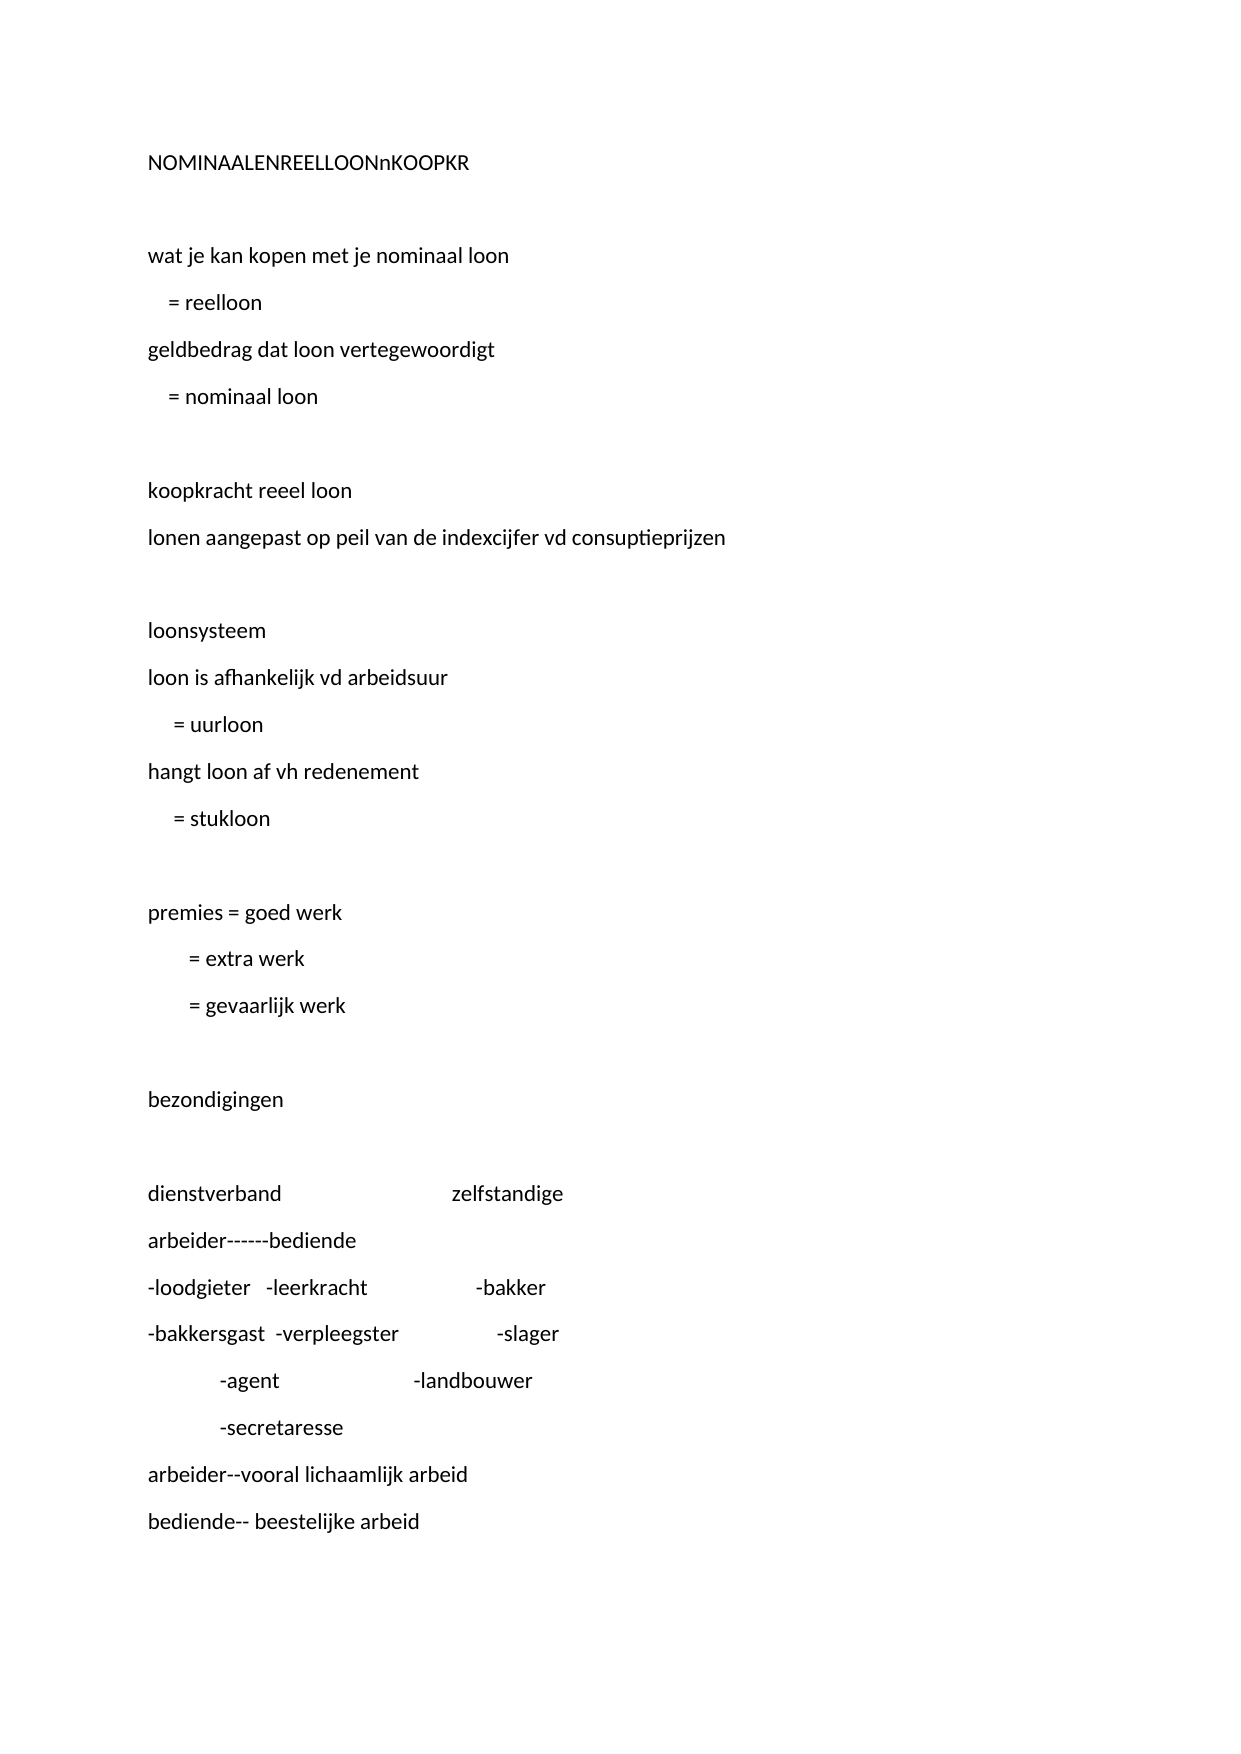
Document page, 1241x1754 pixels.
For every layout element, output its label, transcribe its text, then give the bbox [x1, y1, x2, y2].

text bezondigingen [148, 1085, 1093, 1113]
text arbeider--vooral lichaamlijk arbeid [148, 1460, 1093, 1488]
text = gevaarlijk werk [148, 991, 1093, 1019]
text wat je kan kopen met je nominaal loon [148, 241, 1093, 269]
text koopkracht reeel loon [148, 476, 1093, 504]
text = reelloon [148, 288, 1093, 316]
text hangt loon af vh redenement [148, 757, 1093, 785]
text premies = goed werk [148, 898, 1093, 926]
text -loodgieter -leerkracht -bakker [148, 1273, 1093, 1301]
text -secretaresse [148, 1413, 1093, 1441]
text geldbedrag dat loon vertegewoordigt [148, 335, 1093, 363]
text loonsysteem [148, 616, 1093, 644]
text = extra werk [148, 944, 1093, 972]
text dienstverband zelfstandige [148, 1179, 1093, 1207]
text NOMINAALENREELLOONnKOOPKR [148, 148, 1093, 176]
text -agent -landbouwer [148, 1366, 1093, 1394]
text lonen aangepast op peil van de indexcijfer vd consuptieprijzen [148, 523, 1093, 551]
text bediende-- beestelijke arbeid [148, 1507, 1093, 1535]
text -bakkersgast -verpleegster -slager [148, 1319, 1093, 1347]
text = uurloon [148, 710, 1093, 738]
text = stukloon [148, 804, 1093, 832]
text loon is afhankelijk vd arbeidsuur [148, 663, 1093, 691]
text arbeider------bediende [148, 1226, 1093, 1254]
text = nominaal loon [148, 382, 1093, 410]
